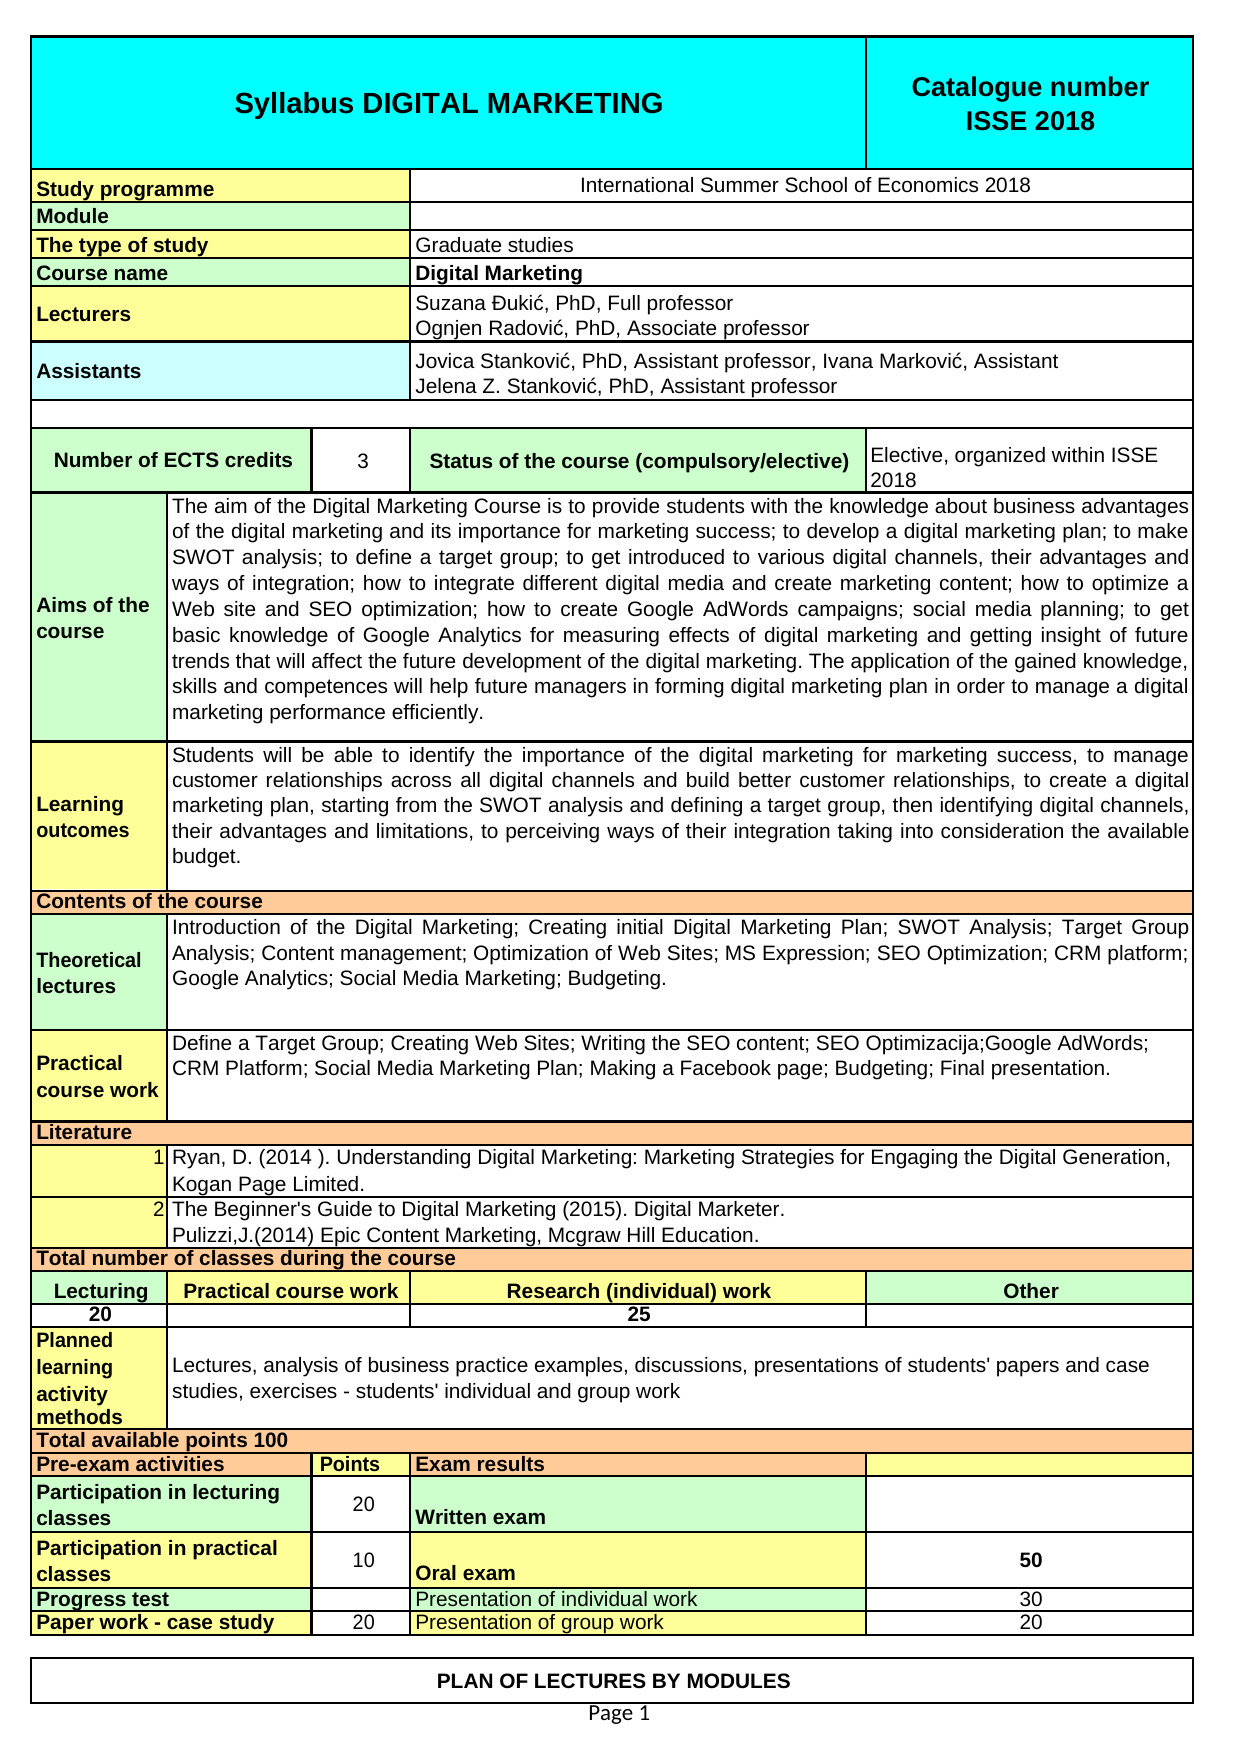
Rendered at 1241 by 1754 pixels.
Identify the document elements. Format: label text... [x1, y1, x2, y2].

table_header Catalogue number ISSE 2018 [867, 38, 1192, 168]
table_cell Digital Marketing [411, 259, 1192, 285]
table_cell International Summer School of Economics 2018 [411, 170, 1192, 201]
table_cell Graduate studies [411, 231, 1192, 257]
table_cell Assistants [32, 343, 409, 399]
table_cell Exam results [411, 1454, 865, 1475]
table_cell The aim of the Digital Marketing Course is to provide students with the knowledge about business advantages of the digital marketing and its importance for marketing success; to develop a digital marketing plan; to make SWOT analysis; to define a target group; to get introduced to various digital channels, their advantages and ways of integration; how to integrate different digital media and create marketing content; how to optimize a Web site and SEO optimization; how to create Google AdWords campaigns; social media planning; to get basic knowledge of Google Analytics for measuring effects of digital marketing and getting insight of future trends that will affect the future development of the digital marketing. The application of the gained knowledge, skills and competences will help future managers in forming digital marketing plan in order to manage a digital marketing performance efficiently. [168, 494, 1192, 740]
table_cell Introduction of the Digital Marketing; Creating initial Digital Marketing Plan; SWOT Analysis; Target Group Analysis; Content management; Optimization of Web Sites; MS Expression; SEO Optimization; CRM platform; Google Analytics; Social Media Marketing; Budgeting. [168, 915, 1192, 1029]
table_cell The Beginner's Guide to Digital Marketing (2015). Digital Marketer. Pulizzi,J.(2014) Epic Content Marketing, Mcgraw Hill Education. [168, 1198, 1192, 1247]
table_cell Participation in lecturing classes [32, 1477, 310, 1531]
table_cell Practical course work [32, 1031, 166, 1120]
table_cell Theoretical lectures [32, 915, 166, 1029]
table_cell 30 [867, 1589, 1192, 1610]
table_cell Ryan, D. (2014 ). Understanding Digital Marketing: Marketing Strategies for Engaging the Digital Generation, Kogan Page Limited. [168, 1146, 1192, 1196]
table_cell Study programme [32, 170, 409, 201]
table_cell Lectures, analysis of business practice examples, discussions, presentations of students' papers and case studies, exercises - students' individual and group work [168, 1328, 1192, 1428]
table_cell 10 [313, 1533, 409, 1587]
table_cell Practical course work [168, 1272, 409, 1303]
table_cell Number of ECTS credits [32, 429, 310, 491]
table_cell The type of study [32, 231, 409, 257]
table_cell 20 [32, 1305, 166, 1326]
table_header PLAN OF LECTURES BY MODULES [32, 1659, 1192, 1702]
table_cell 3 [313, 429, 409, 491]
table_cell [867, 1477, 1192, 1531]
table_cell Define a Target Group; Creating Web Sites; Writing the SEO content; SEO Optimizacija;Google AdWords; CRM Platform; Social Media Marketing Plan; Making a Facebook page; Budgeting; Final presentation. [168, 1031, 1192, 1120]
table_cell Suzana Đukić, PhD, Full professor Ognjen Radović, PhD, Associate professor [411, 287, 1192, 340]
table_cell Planned learning activity methods [32, 1328, 166, 1428]
table_cell Total number of classes during the course [32, 1249, 1192, 1270]
table_cell 20 [867, 1612, 1192, 1634]
table_cell Oral exam [411, 1533, 865, 1587]
table_cell [867, 1305, 1192, 1326]
table_cell Students will be able to identify the importance of the digital marketing for marketing success, to manage customer relationships across all digital channels and build better customer relationships, to create a digital marketing plan, starting from the SWOT analysis and defining a target group, then identifying digital channels, their advantages and limitations, to perceiving ways of their integration taking into consideration the available budget. [168, 743, 1192, 889]
table_cell Course name [32, 259, 409, 285]
table_cell Pre-exam activities [32, 1454, 310, 1475]
table_cell Status of the course (compulsory/elective) [411, 429, 865, 491]
table_cell Presentation of individual work [411, 1589, 865, 1610]
table_cell Points [313, 1454, 409, 1475]
table_cell Participation in practical classes [32, 1533, 310, 1587]
table_cell Lecturing [32, 1272, 166, 1303]
table_cell 20 [313, 1477, 409, 1531]
table_cell 50 [867, 1533, 1192, 1587]
table_cell Aims of the course [32, 494, 166, 740]
table_cell Contents of the course [32, 892, 1192, 913]
table_cell Total available points 100 [32, 1430, 1192, 1452]
table_cell Module [32, 203, 409, 229]
table_cell [313, 1589, 409, 1610]
table_cell Written exam [411, 1477, 865, 1531]
table_cell Literature [32, 1123, 1192, 1144]
table_cell [867, 1454, 1192, 1475]
table_cell Progress test [32, 1589, 310, 1610]
table_cell [32, 401, 1192, 427]
table_cell Learning outcomes [32, 743, 166, 889]
table_cell 25 [411, 1305, 865, 1326]
table_cell Other [867, 1272, 1192, 1303]
table_cell 2 [32, 1198, 166, 1247]
table_cell 20 [313, 1612, 409, 1634]
table_cell Paper work - case study [32, 1612, 310, 1634]
table_cell [168, 1305, 409, 1326]
table_cell Elective, organized within ISSE 2018 [867, 429, 1192, 491]
table_header Syllabus DIGITAL MARKETING [32, 38, 865, 168]
table_cell Research (individual) work [411, 1272, 865, 1303]
table_cell Lecturers [32, 287, 409, 340]
table_cell Jovica Stanković, PhD, Assistant professor, Ivana Marković, Assistant Jelena Z. Stanković, PhD, Assistant professor [411, 343, 1192, 399]
table_cell Presentation of group work [411, 1612, 865, 1634]
table_cell [411, 203, 1192, 229]
table_cell 1 [32, 1146, 166, 1196]
